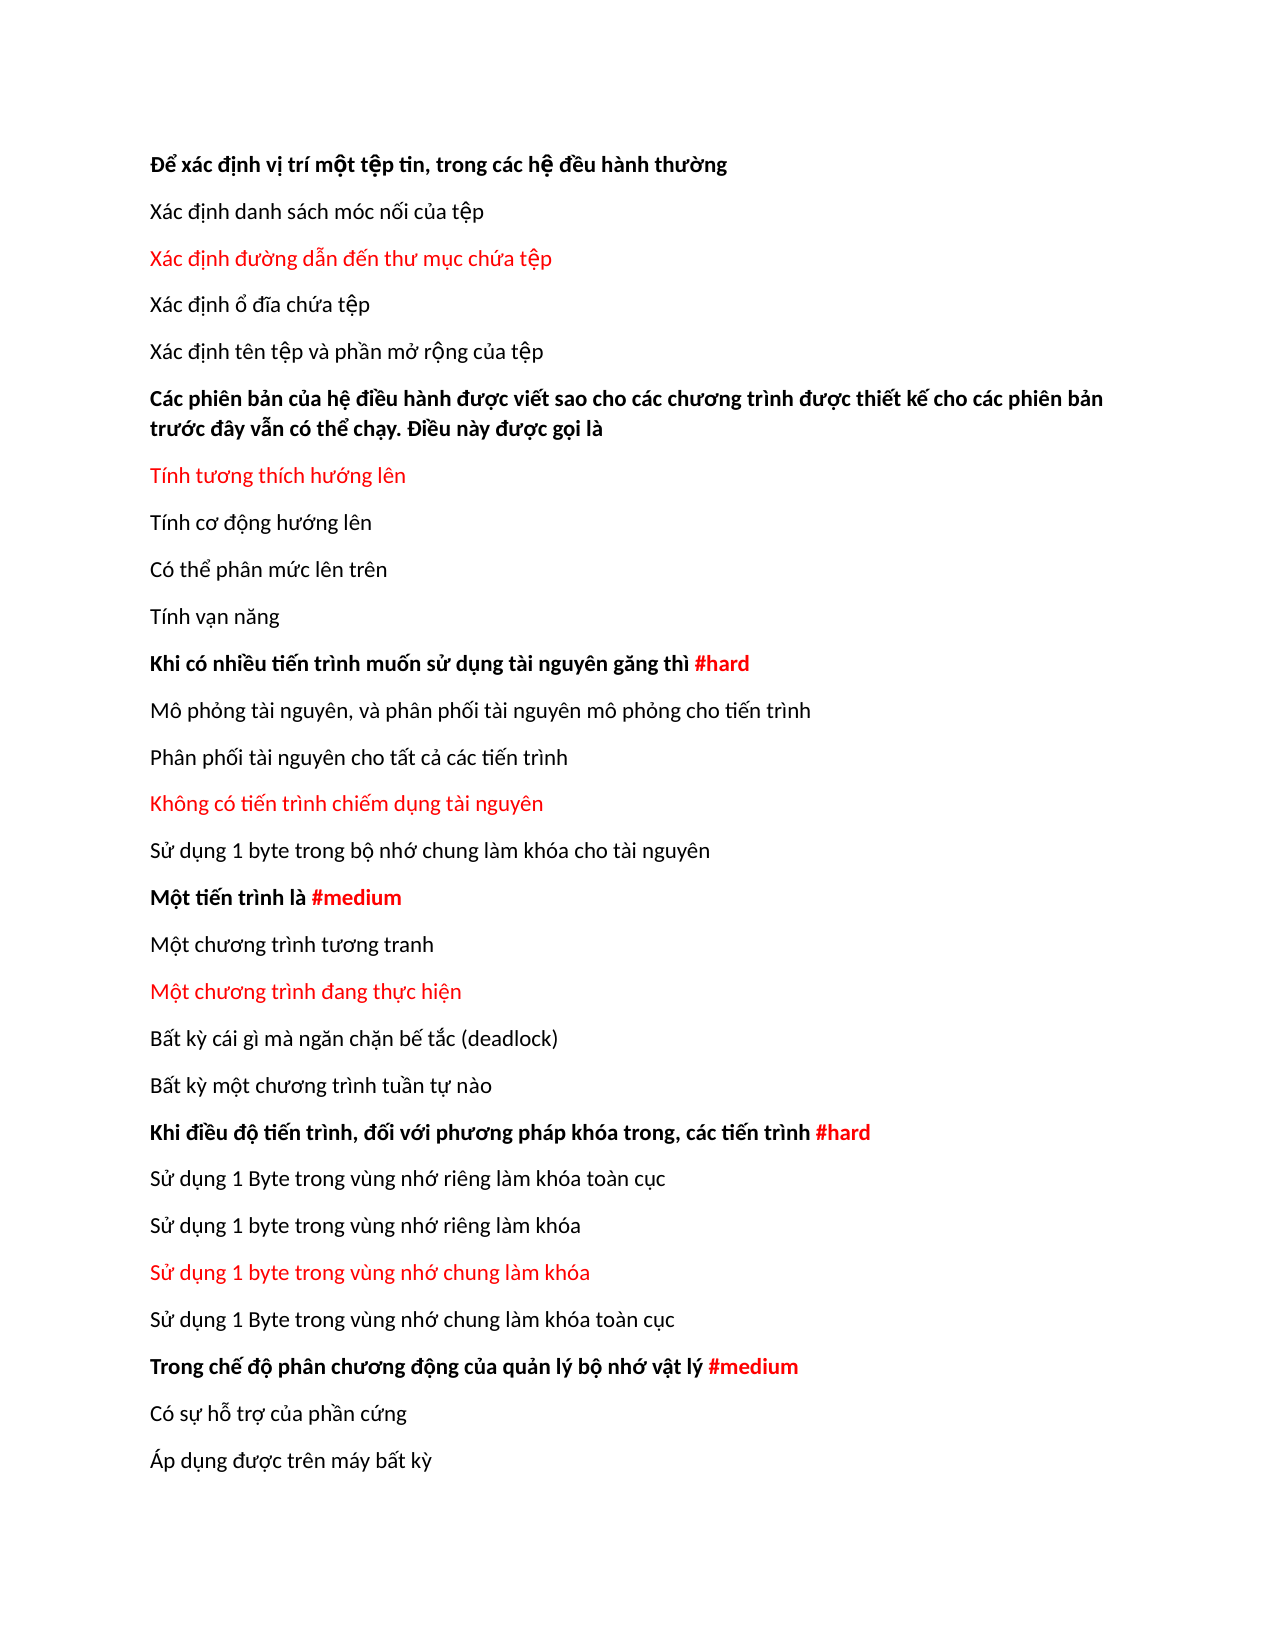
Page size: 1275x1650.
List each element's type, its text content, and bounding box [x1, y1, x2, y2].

text Sử dụng 1 Byte trong vùng nhớ chung làm khóa toàn cục [150, 1305, 1125, 1333]
text Một chương trình đang thực hiện [150, 977, 1125, 1005]
text Bất kỳ một chương trình tuần tự nào [150, 1071, 1125, 1099]
text Phân phối tài nguyên cho tất cả các tiến trình [150, 743, 1125, 771]
text Sử dụng 1 byte trong vùng nhớ chung làm khóa [150, 1258, 1125, 1286]
text Sử dụng 1 byte trong bộ nhớ chung làm khóa cho tài nguyên [150, 836, 1125, 864]
text Không có tiến trình chiếm dụng tài nguyên [150, 789, 1125, 818]
text Tính tương thích hướng lên [150, 461, 1125, 489]
text Một tiến trình là #medium [150, 883, 1125, 911]
text Mô phỏng tài nguyên, và phân phối tài nguyên mô phỏng cho tiến trình [150, 696, 1125, 724]
text Một chương trình tương tranh [150, 930, 1125, 958]
text Xác định đường dẫn đến thư mục chứa tệp [150, 244, 1125, 272]
text Khi điều độ tiến trình, đối với phương pháp khóa trong, các tiến trình #hard [150, 1118, 1125, 1146]
text Khi có nhiều tiến trình muốn sử dụng tài nguyên găng thì #hard [150, 649, 1125, 677]
text Áp dụng được trên máy bất kỳ [150, 1446, 1125, 1474]
text Xác định ổ đĩa chứa tệp [150, 291, 1125, 319]
text Sử dụng 1 Byte trong vùng nhớ riêng làm khóa toàn cục [150, 1164, 1125, 1193]
text Xác định tên tệp và phần mở rộng của tệp [150, 337, 1125, 366]
text Trong chế độ phân chương động của quản lý bộ nhớ vật lý #medium [150, 1352, 1125, 1380]
text Bất kỳ cái gì mà ngăn chặn bế tắc (deadlock) [150, 1024, 1125, 1052]
text Tính cơ động hướng lên [150, 508, 1125, 536]
text Tính vạn năng [150, 602, 1125, 630]
text Có thể phân mức lên trên [150, 555, 1125, 583]
text Để xác định vị trí một tệp tin, trong các hệ đều hành thường [150, 150, 1125, 178]
text Xác định danh sách móc nối của tệp [150, 197, 1125, 225]
text Có sự hỗ trợ của phần cứng [150, 1399, 1125, 1427]
text Sử dụng 1 byte trong vùng nhớ riêng làm khóa [150, 1211, 1125, 1239]
text Các phiên bản của hệ điều hành được viết sao cho các chương trình được thiết kế cho các phiên bản trước đây vẫn có thể chạy. Điều này được gọi là [150, 384, 1125, 443]
